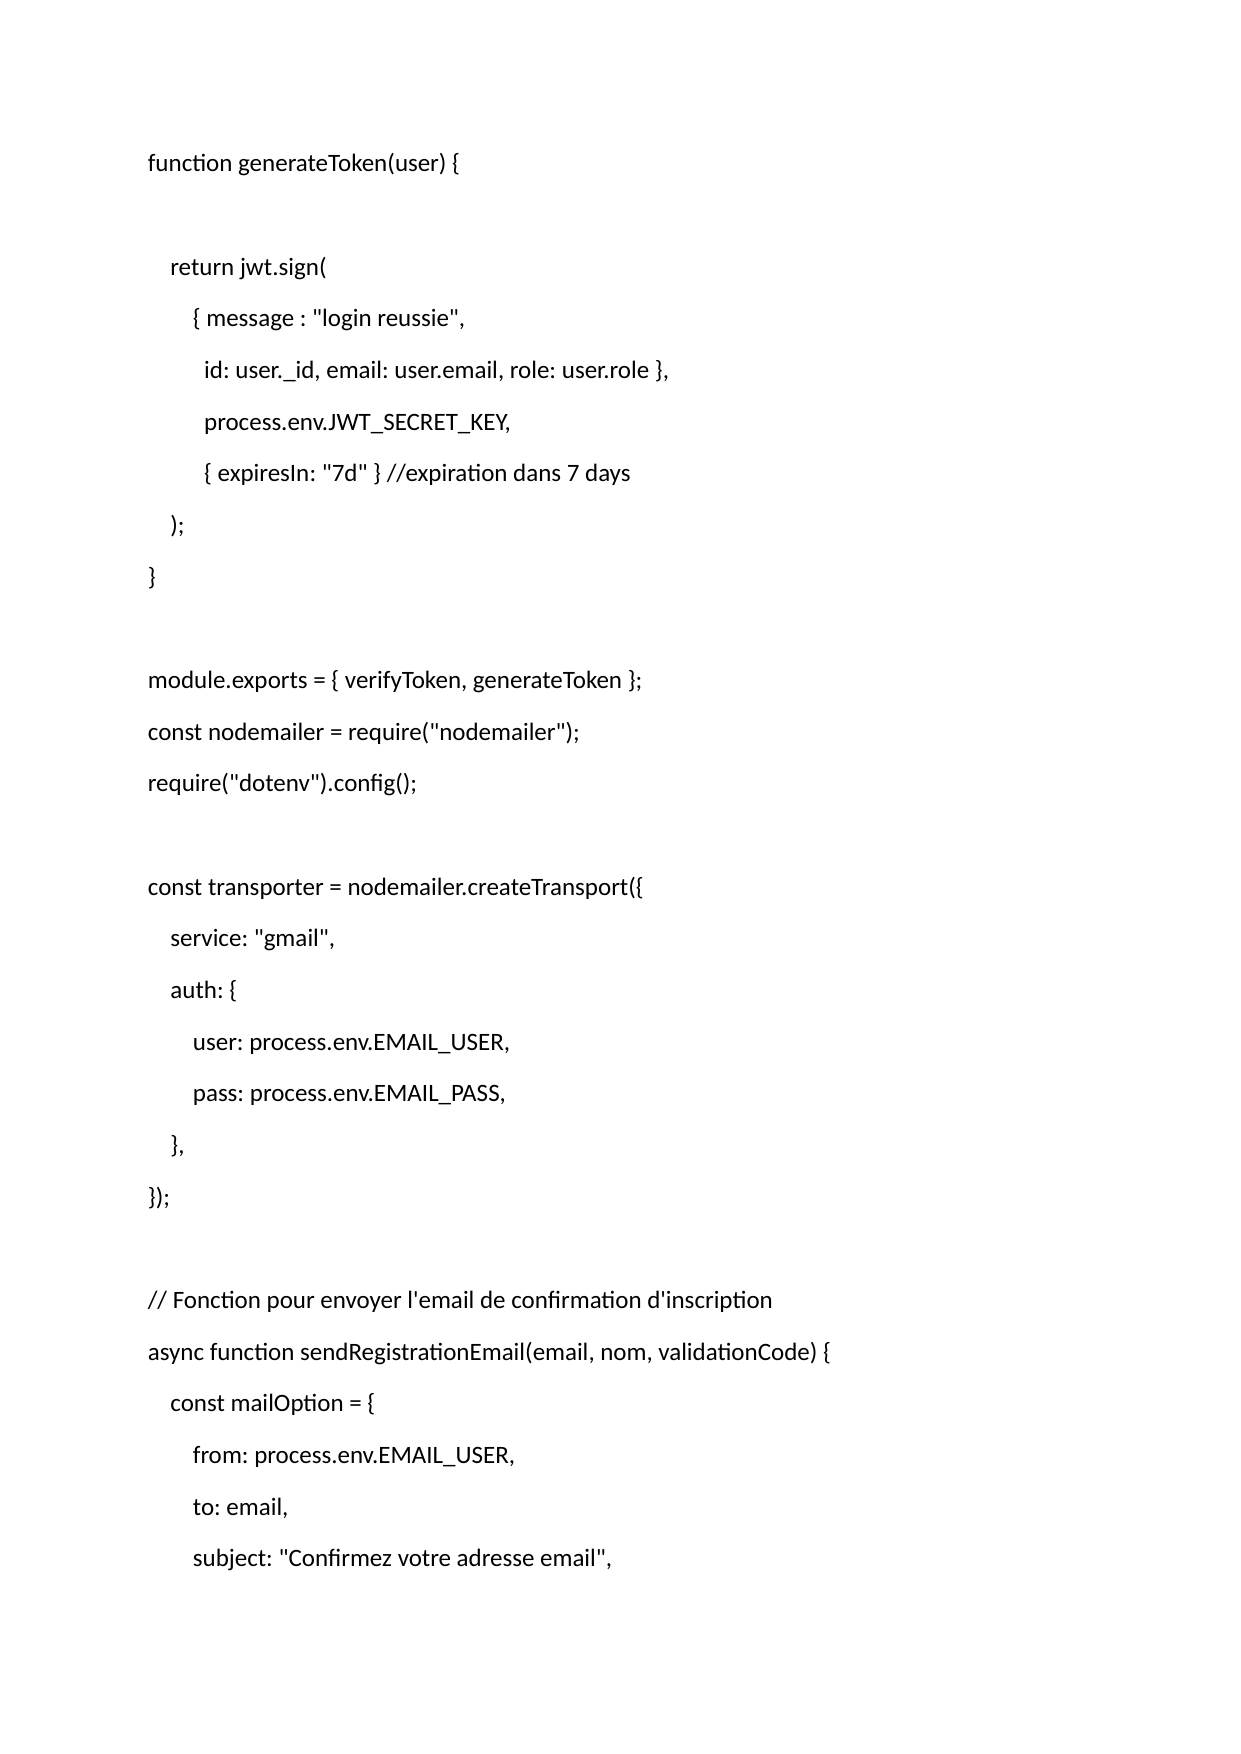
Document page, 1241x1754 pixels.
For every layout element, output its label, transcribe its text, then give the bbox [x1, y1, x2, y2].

text process.env.JWT_SECRET_KEY, [148, 406, 1093, 436]
text ); [148, 509, 1093, 540]
text }); [148, 1181, 1093, 1211]
text require("dotenv").config(); [148, 768, 1093, 798]
text function generateToken(user) { [148, 148, 1093, 178]
text { message : "login reussie", [148, 303, 1093, 333]
text id: user._id, email: user.email, role: user.role }, [148, 354, 1093, 385]
text return jwt.sign( [148, 251, 1093, 281]
text auth: { [148, 974, 1093, 1005]
text const transporter = nodemailer.createTransport({ [148, 871, 1093, 901]
text { expiresIn: "7d" } //expiration dans 7 days [148, 458, 1093, 488]
text user: process.env.EMAIL_USER, [148, 1026, 1093, 1056]
text pass: process.env.EMAIL_PASS, [148, 1078, 1093, 1108]
text const nodemailer = require("nodemailer"); [148, 716, 1093, 746]
text }, [148, 1129, 1093, 1160]
text const mailOption = { [148, 1388, 1093, 1418]
text // Fonction pour envoyer l'email de confirmation d'inscription [148, 1284, 1093, 1315]
text to: email, [148, 1491, 1093, 1521]
text module.exports = { verifyToken, generateToken }; [148, 664, 1093, 695]
text subject: "Confirmez votre adresse email", [148, 1543, 1093, 1573]
text } [148, 561, 1093, 591]
text async function sendRegistrationEmail(email, nom, validationCode) { [148, 1336, 1093, 1366]
text from: process.env.EMAIL_USER, [148, 1439, 1093, 1470]
text service: "gmail", [148, 923, 1093, 953]
